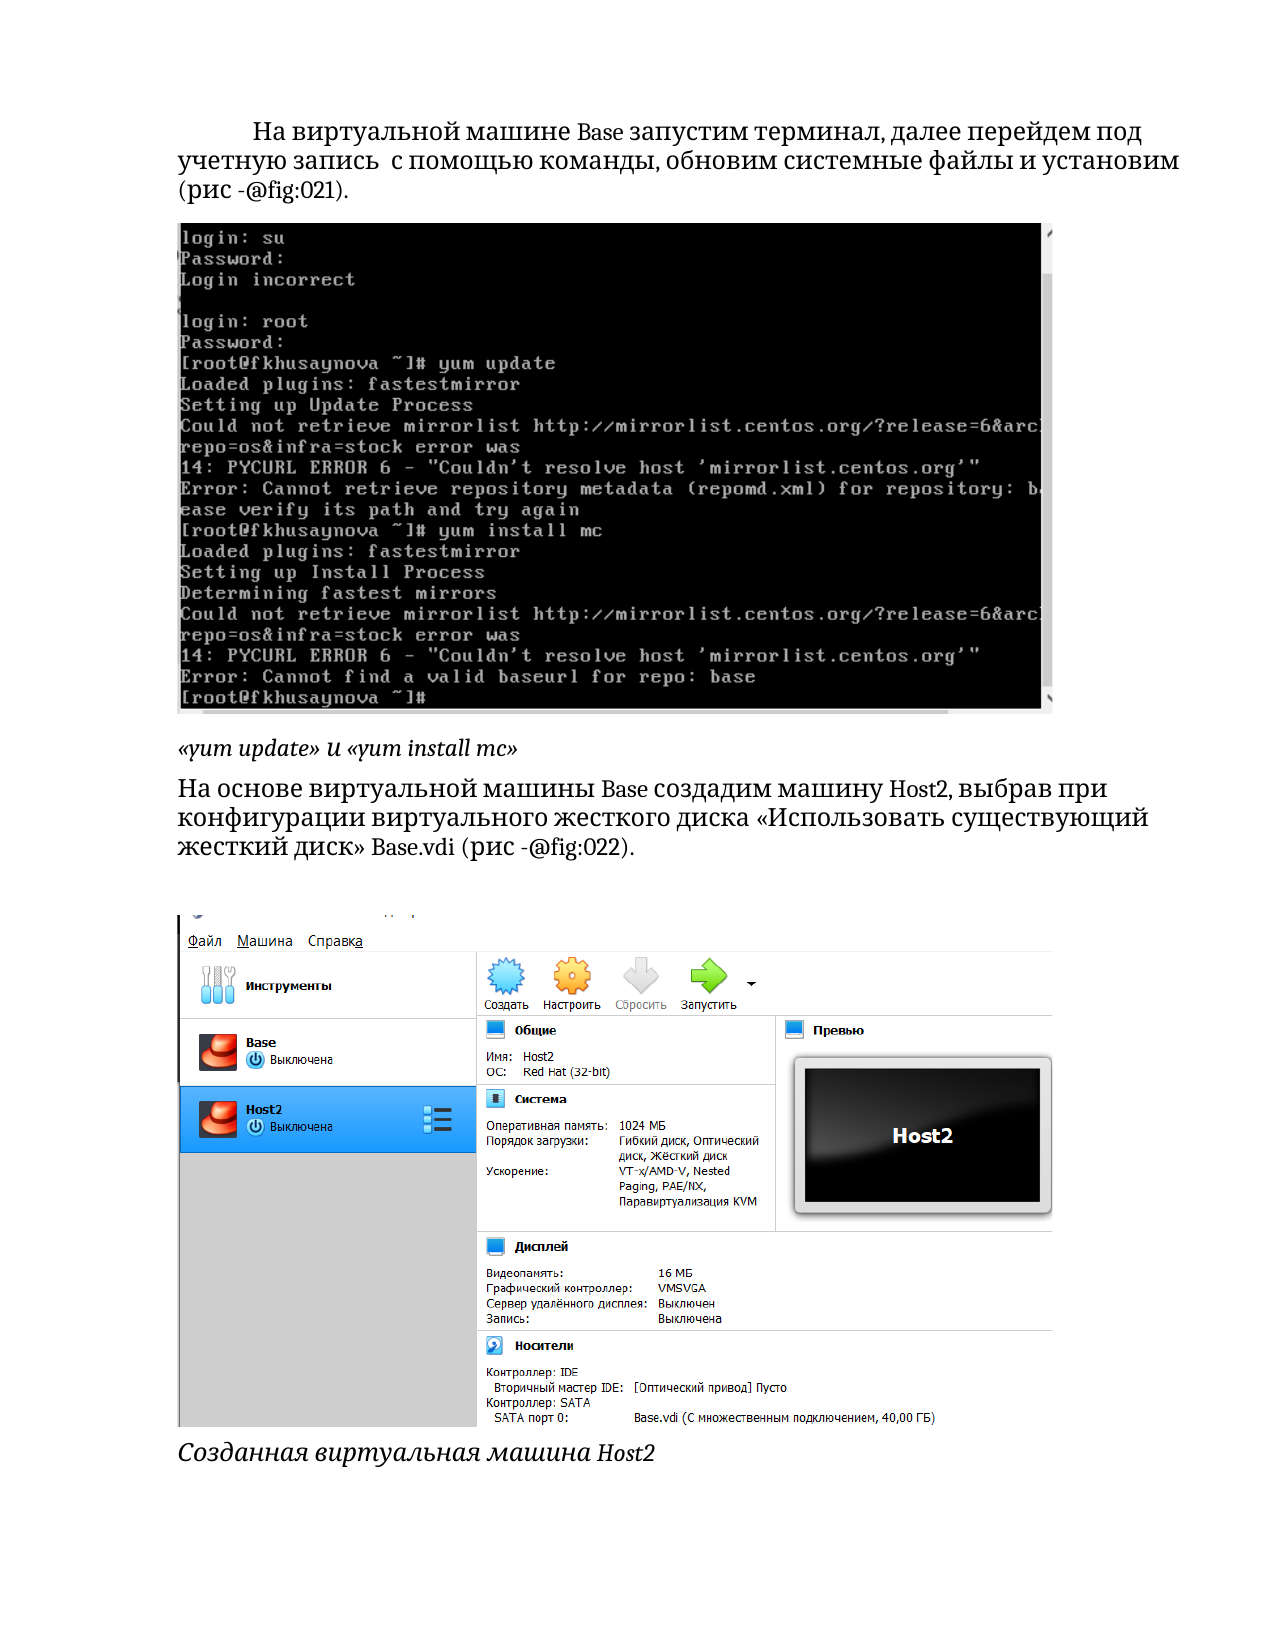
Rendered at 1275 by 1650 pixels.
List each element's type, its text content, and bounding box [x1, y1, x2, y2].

text Созданная виртуальная машина Host2 [177, 1439, 1186, 1468]
picture [177, 915, 1053, 1427]
text На основе виртуальной машины Base создадим машину Host2, выбрав при конфигурации виртуального жесткого диска «Использовать существующий жесткий диск» Base.vdi (рис -@fig:022). [177, 775, 1186, 861]
text «yum update» и «yum install mc» [177, 734, 1186, 763]
text На виртуальной машине Base запустим терминал, далее перейдем под учетную запись с помощью команды, обновим системные файлы и установим (рис -@fig:021). [177, 118, 1186, 204]
picture [177, 223, 1053, 714]
